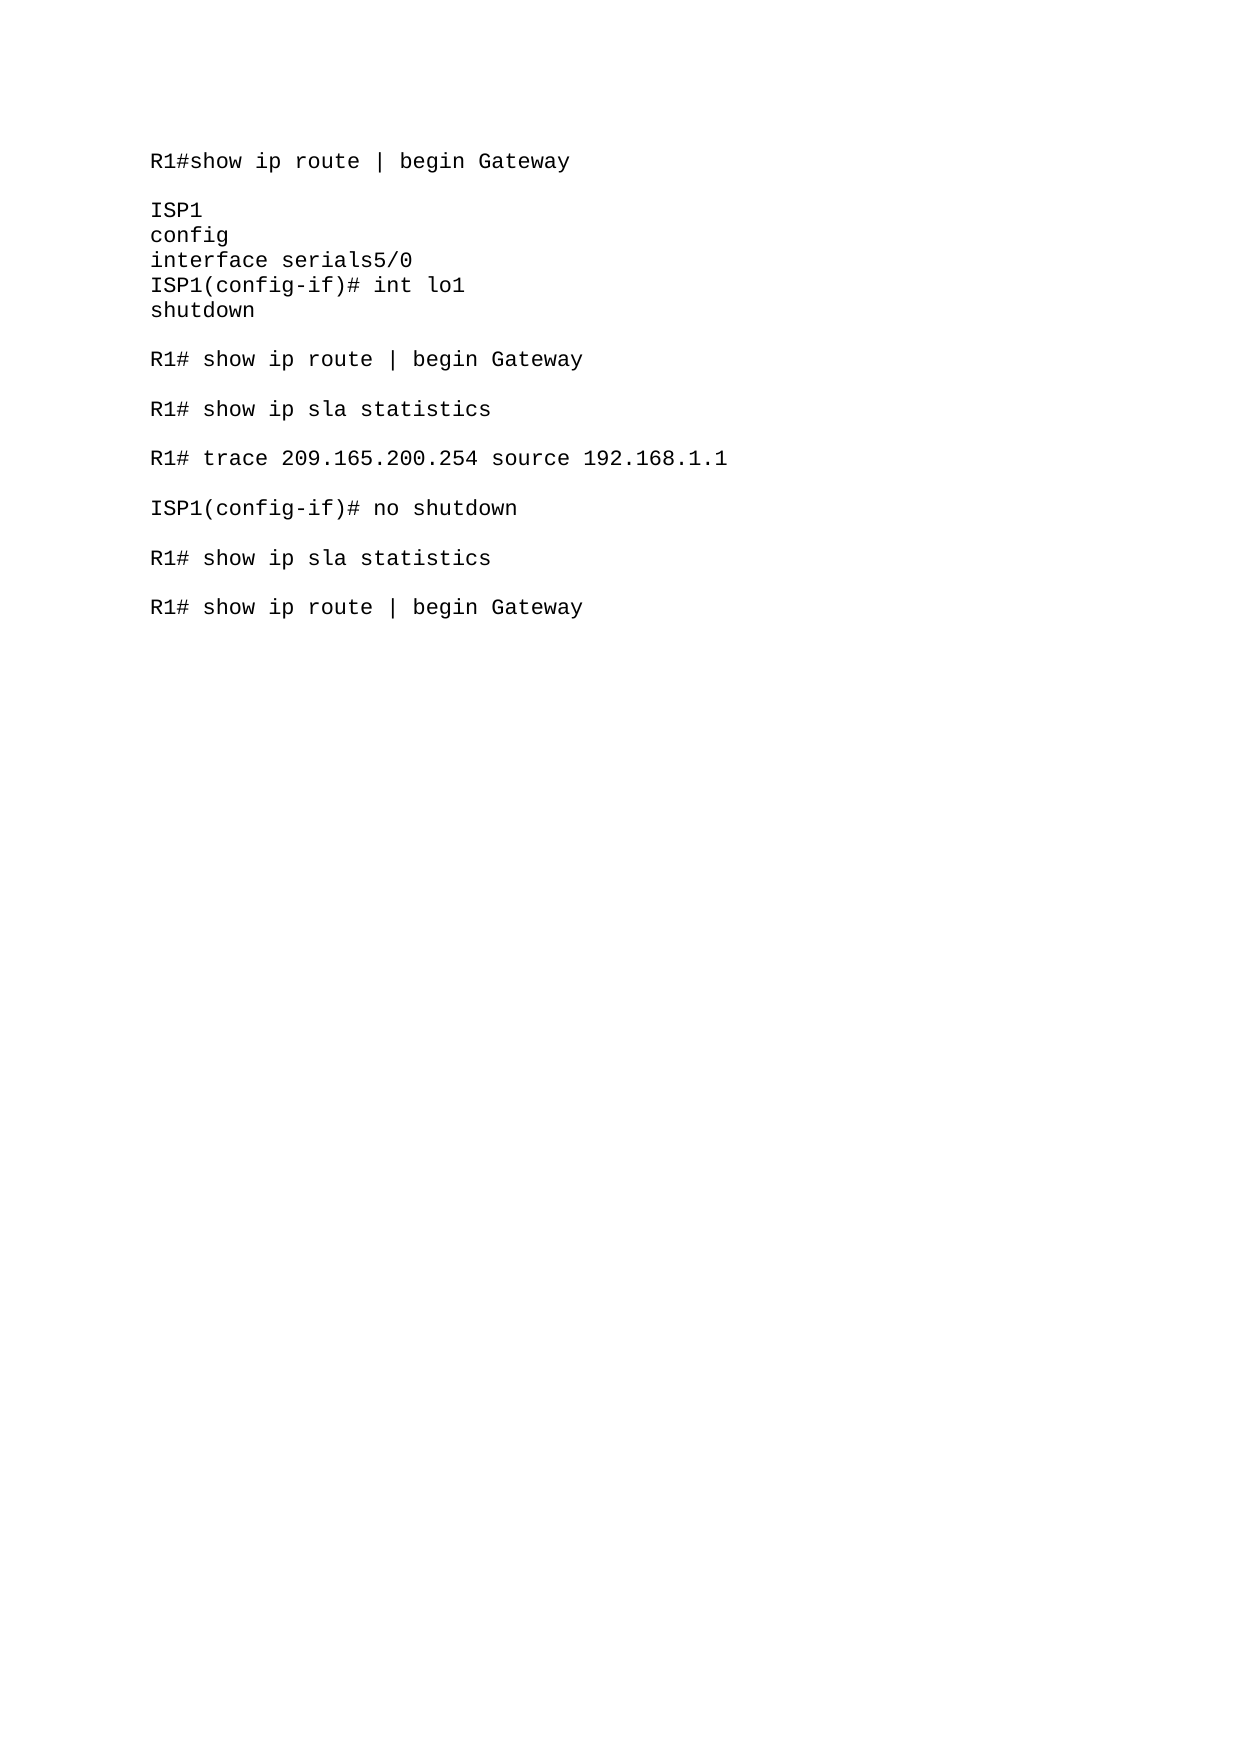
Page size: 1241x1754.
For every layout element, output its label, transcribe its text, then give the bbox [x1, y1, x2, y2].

text ISP1(config-if)# no shutdown [150, 497, 1090, 522]
text ISP1 [150, 199, 1090, 224]
text R1# show ip route | begin Gateway [150, 348, 1090, 373]
text ISP1(config-if)# int lo1 [150, 274, 1090, 299]
text config [150, 224, 1090, 249]
text R1# show ip sla statistics [150, 547, 1090, 571]
text R1# show ip route | begin Gateway [150, 596, 1090, 621]
text shutdown [150, 299, 1090, 323]
text interface serials5/0 [150, 249, 1090, 274]
text R1# trace 209.165.200.254 source 192.168.1.1 [150, 447, 1090, 472]
text R1# show ip sla statistics [150, 398, 1090, 423]
text R1#show ip route | begin Gateway [150, 150, 1090, 175]
